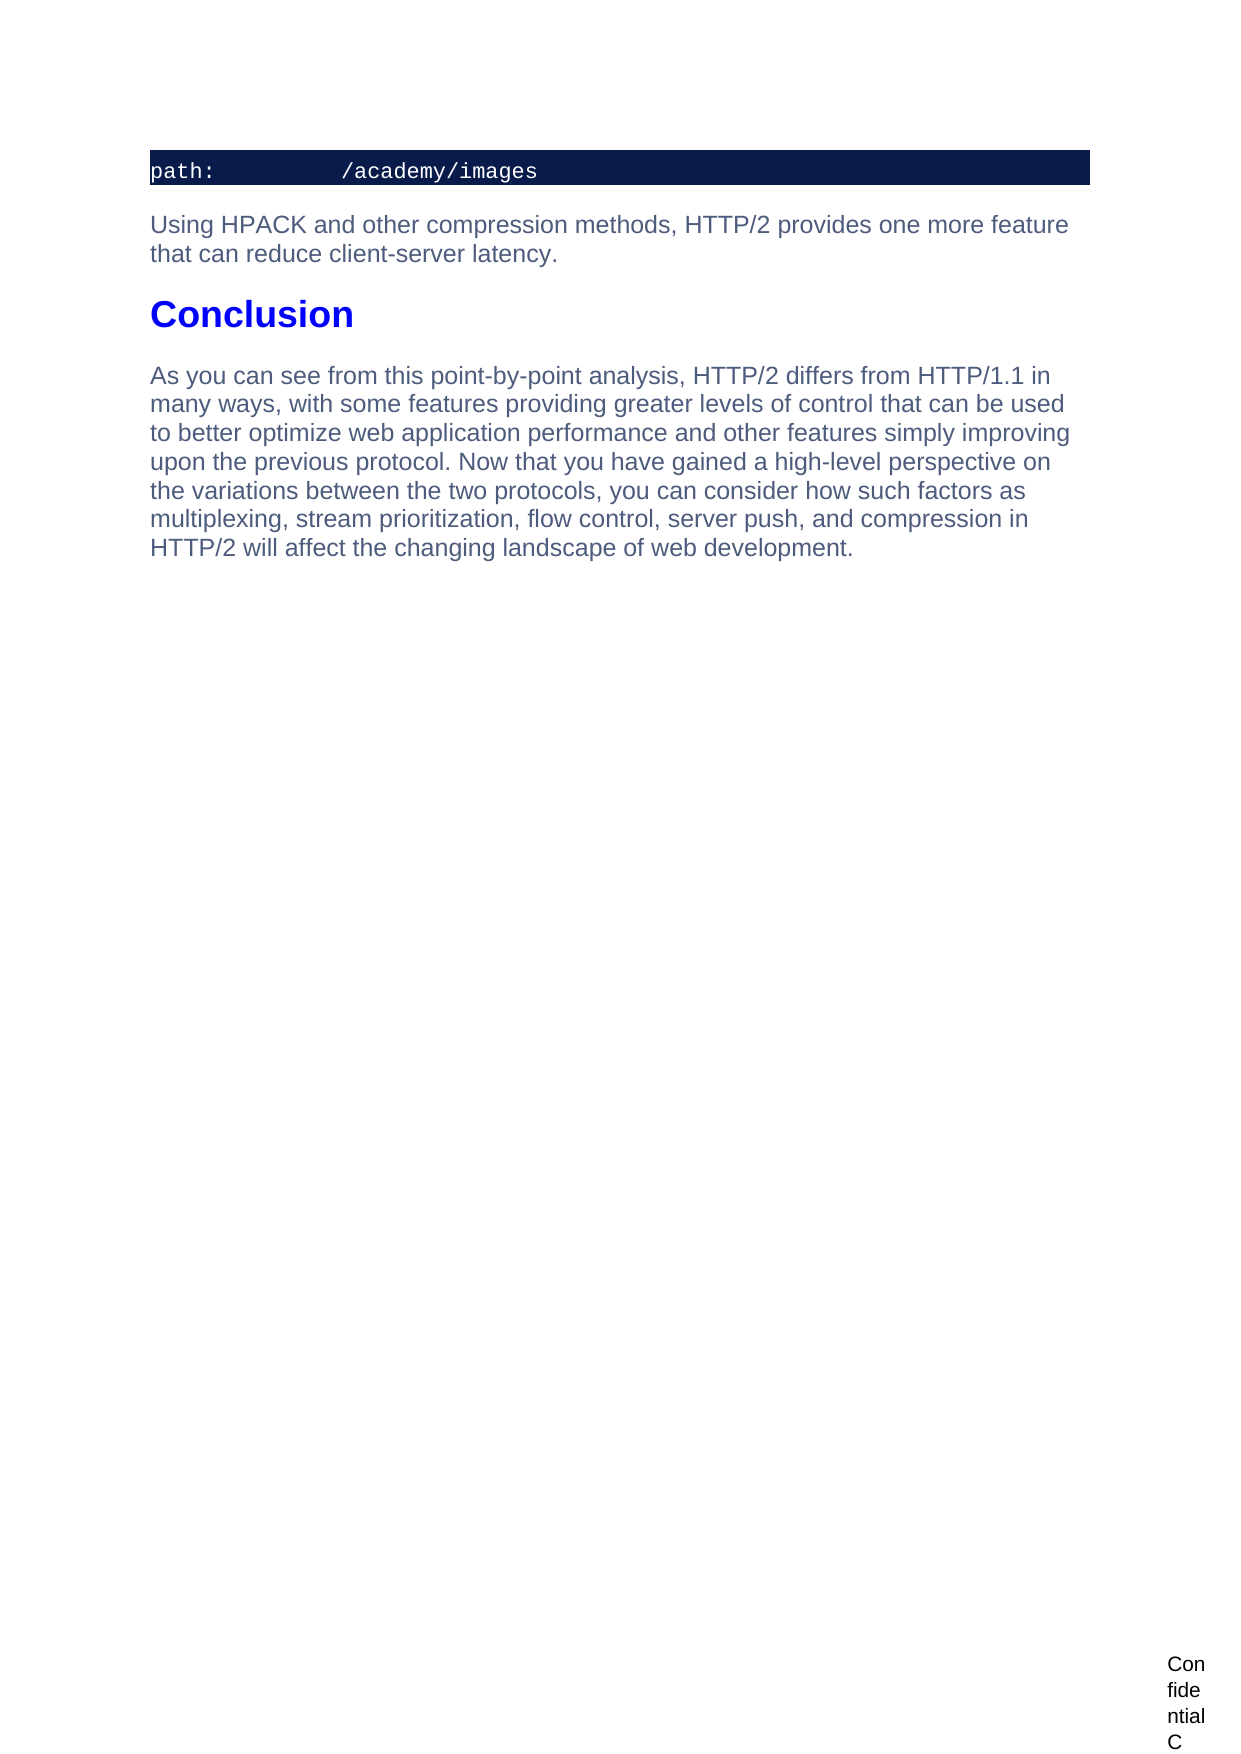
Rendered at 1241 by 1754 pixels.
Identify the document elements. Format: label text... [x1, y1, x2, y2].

text path: /academy/images [150, 150, 1090, 185]
text As you can see from this point-by-point analysis, HTTP/2 differs from HTTP/1.1 in many ways, with some features providing greater levels of control that can be used to better optimize web application performance and other features simply improving upon the previous protocol. Now that you have gained a high-level perspective on the variations between the two protocols, you can consider how such factors as multiplexing, stream prioritization, flow control, server push, and compression in HTTP/2 will affect the changing landscape of web development. [150, 361, 1090, 562]
text Using HPACK and other compression methods, HTTP/2 provides one more feature that can reduce client-server latency. [150, 210, 1090, 267]
text Conclusion [150, 292, 1090, 336]
